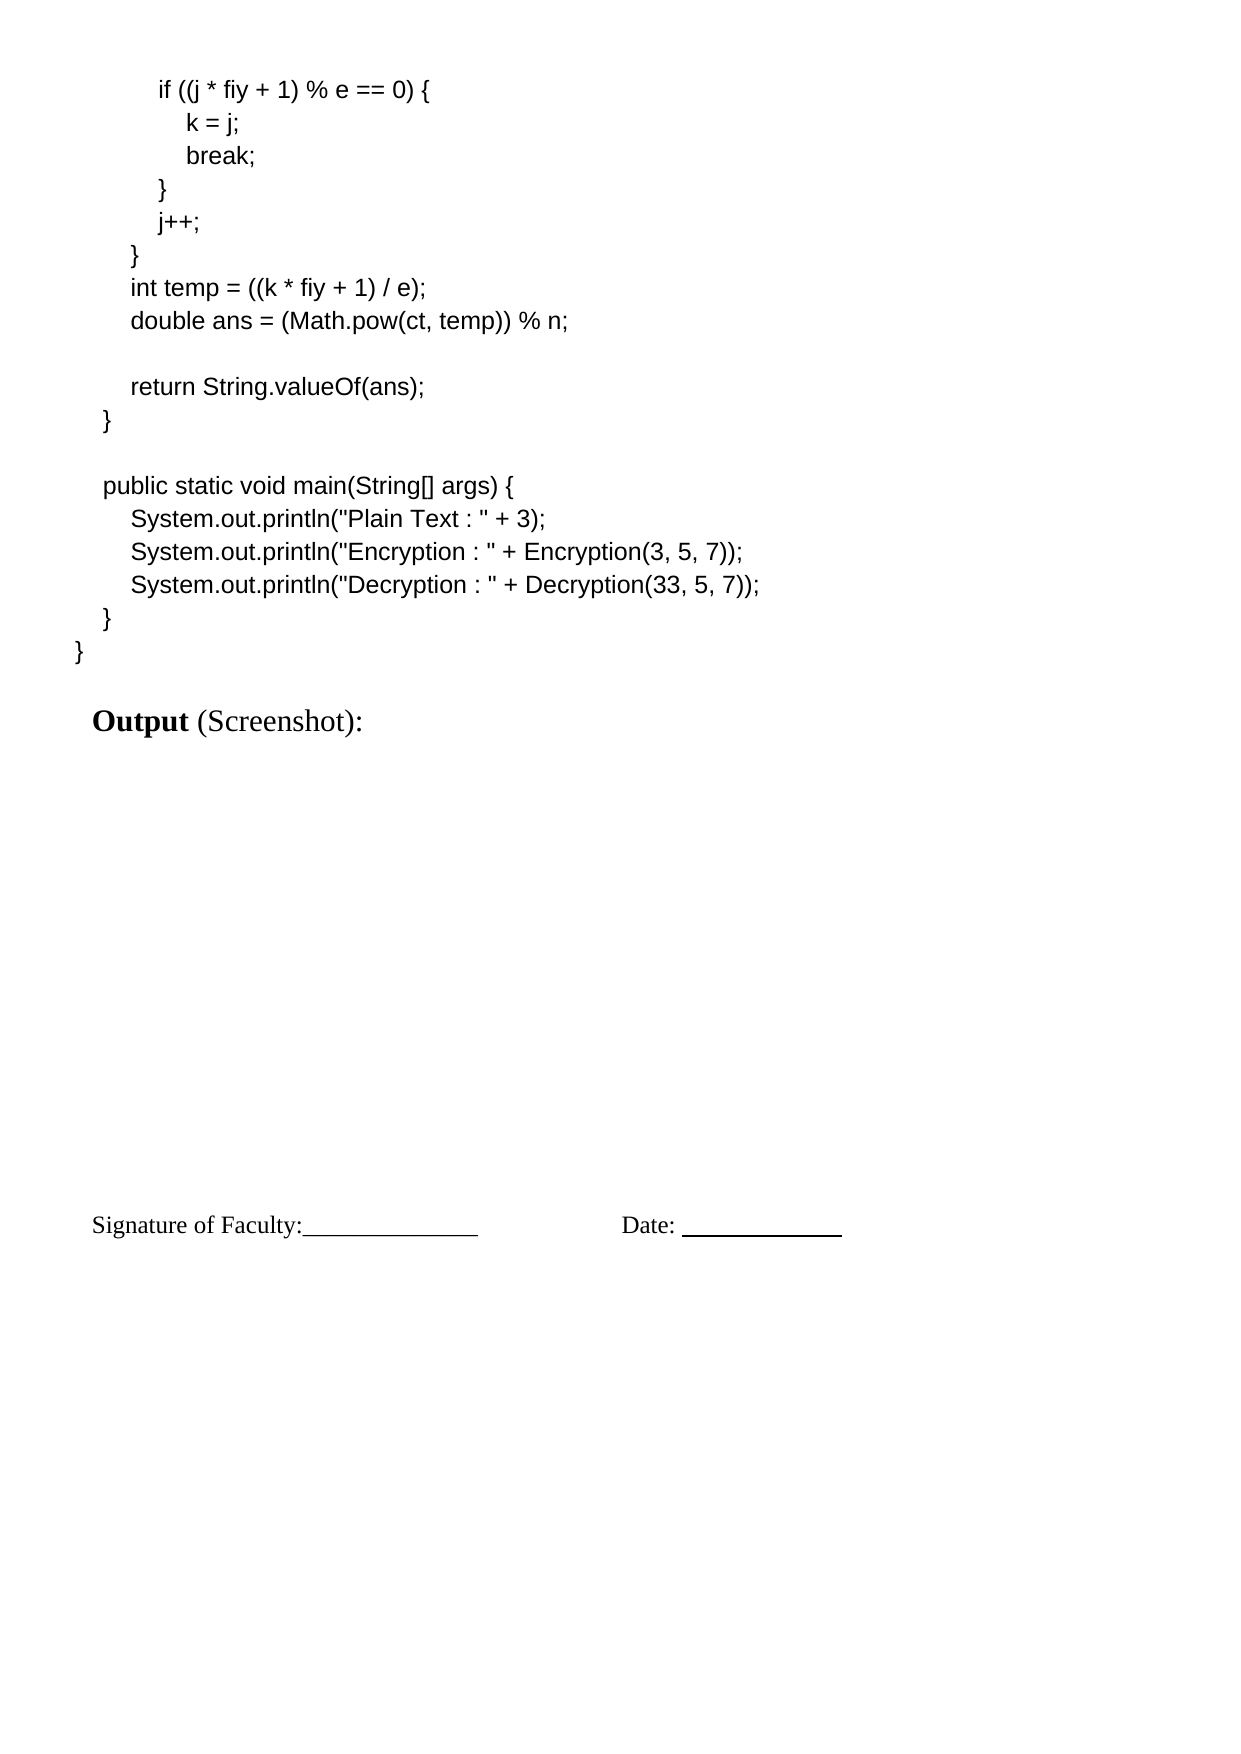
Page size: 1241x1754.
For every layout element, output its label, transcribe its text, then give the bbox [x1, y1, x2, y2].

text int temp = ((k * fiy + 1) / e); [75, 273, 1165, 302]
text } [75, 240, 1165, 269]
text System.out.println("Encryption : " + Encryption(3, 5, 7)); [75, 537, 1165, 566]
text public static void main(String[] args) { [75, 471, 1165, 500]
text Signature of Faculty:______________ Date: [92, 1210, 1165, 1239]
text } [75, 636, 1165, 665]
text } [75, 405, 1165, 434]
text if ((j * fiy + 1) % e == 0) { [75, 75, 1165, 104]
text Output (Screenshot): [92, 702, 1165, 738]
text System.out.println("Plain Text : " + 3); [75, 504, 1165, 533]
text j++; [75, 207, 1165, 236]
text return String.valueOf(ans); [75, 372, 1165, 401]
text } [75, 603, 1165, 632]
text break; [75, 141, 1165, 170]
text double ans = (Math.pow(ct, temp)) % n; [75, 306, 1165, 335]
text System.out.println("Decryption : " + Decryption(33, 5, 7)); [75, 570, 1165, 599]
text k = j; [75, 108, 1165, 137]
text } [75, 174, 1165, 203]
